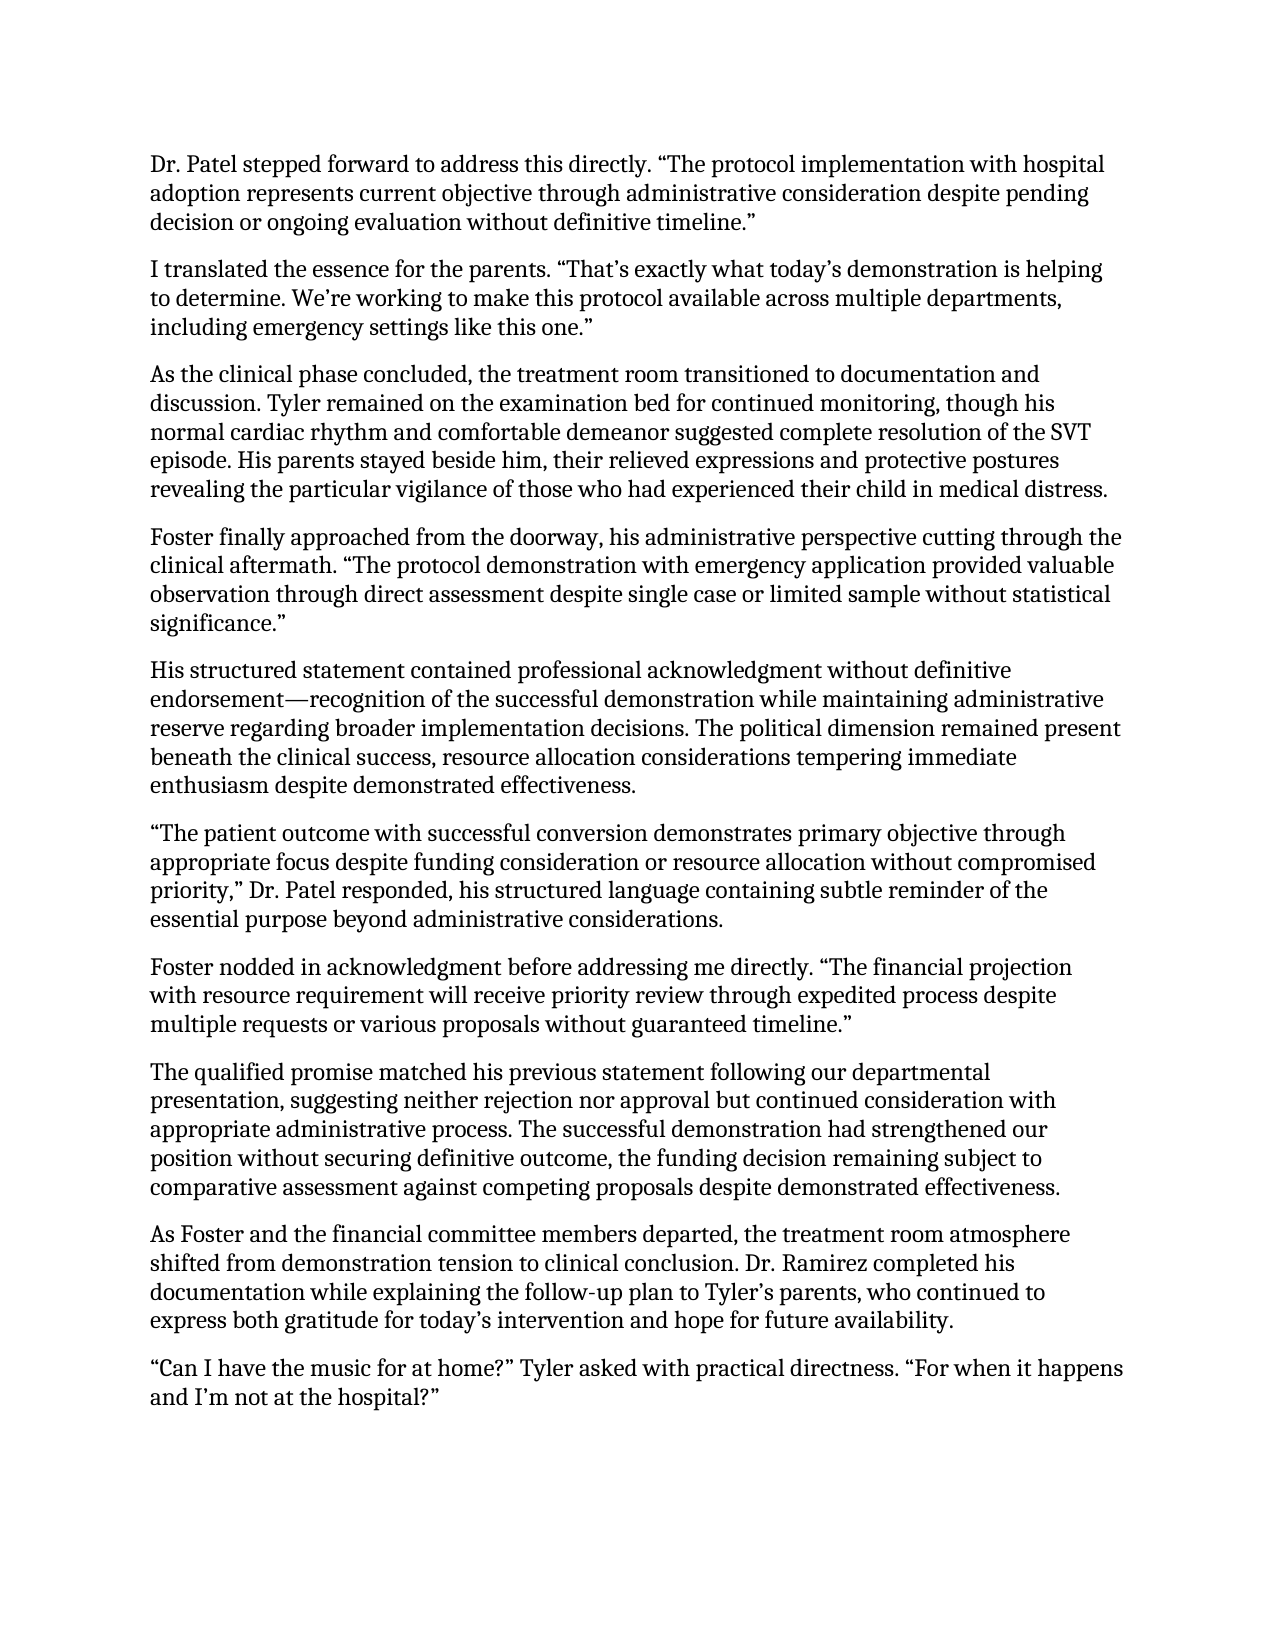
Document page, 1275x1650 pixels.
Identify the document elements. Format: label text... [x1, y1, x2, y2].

text I translated the essence for the parents. “That’s exactly what today’s demonstration is helping to determine. We’re working to make this protocol available across multiple departments, including emergency settings like this one.” [150, 255, 1125, 341]
text His structured statement contained professional acknowledgment without definitive endorsement—recognition of the successful demonstration while maintaining administrative reserve regarding broader implementation decisions. The political dimension remained present beneath the clinical success, resource allocation considerations tempering immediate enthusiasm despite demonstrated effectiveness. [150, 656, 1125, 800]
text As the clinical phase concluded, the treatment room transitioned to documentation and discussion. Tyler remained on the examination bed for continued monitoring, though his normal cardiac rhythm and comfortable demeanor suggested complete resolution of the SVT episode. His parents stayed beside him, their relieved expressions and protective postures revealing the particular vigilance of those who had experienced their child in medical distress. [150, 360, 1125, 504]
text “The patient outcome with successful conversion demonstrates primary objective through appropriate focus despite funding consideration or resource allocation without compromised priority,” Dr. Patel responded, his structured language containing subtle reminder of the essential purpose beyond administrative considerations. [150, 819, 1125, 934]
text “Can I have the music for at home?” Tyler asked with practical directness. “For when it happens and I’m not at the hospital?” [150, 1354, 1125, 1411]
text The qualified promise matched his previous statement following our departmental presentation, suggesting neither rejection nor approval but continued consideration with appropriate administrative process. The successful demonstration had strengthened our position without securing definitive outcome, the funding decision remaining subject to comparative assessment against competing proposals despite demonstrated effectiveness. [150, 1057, 1125, 1201]
text As Foster and the financial committee members departed, the treatment room atmosphere shifted from demonstration tension to clinical conclusion. Dr. Ramirez completed his documentation while explaining the follow-up plan to Tyler’s parents, who continued to express both gratitude for today’s intervention and hope for future availability. [150, 1220, 1125, 1335]
text Foster nodded in acknowledgment before addressing me directly. “The financial projection with resource requirement will receive priority review through expedited process despite multiple requests or various proposals without guaranteed timeline.” [150, 952, 1125, 1039]
text Foster finally approached from the doorway, his administrative perspective cutting through the clinical aftermath. “The protocol demonstration with emergency application provided valuable observation through direct assessment despite single case or limited sample without statistical significance.” [150, 522, 1125, 637]
text Dr. Patel stepped forward to address this directly. “The protocol implementation with hospital adoption represents current objective through administrative consideration despite pending decision or ongoing evaluation without definitive timeline.” [150, 150, 1125, 236]
